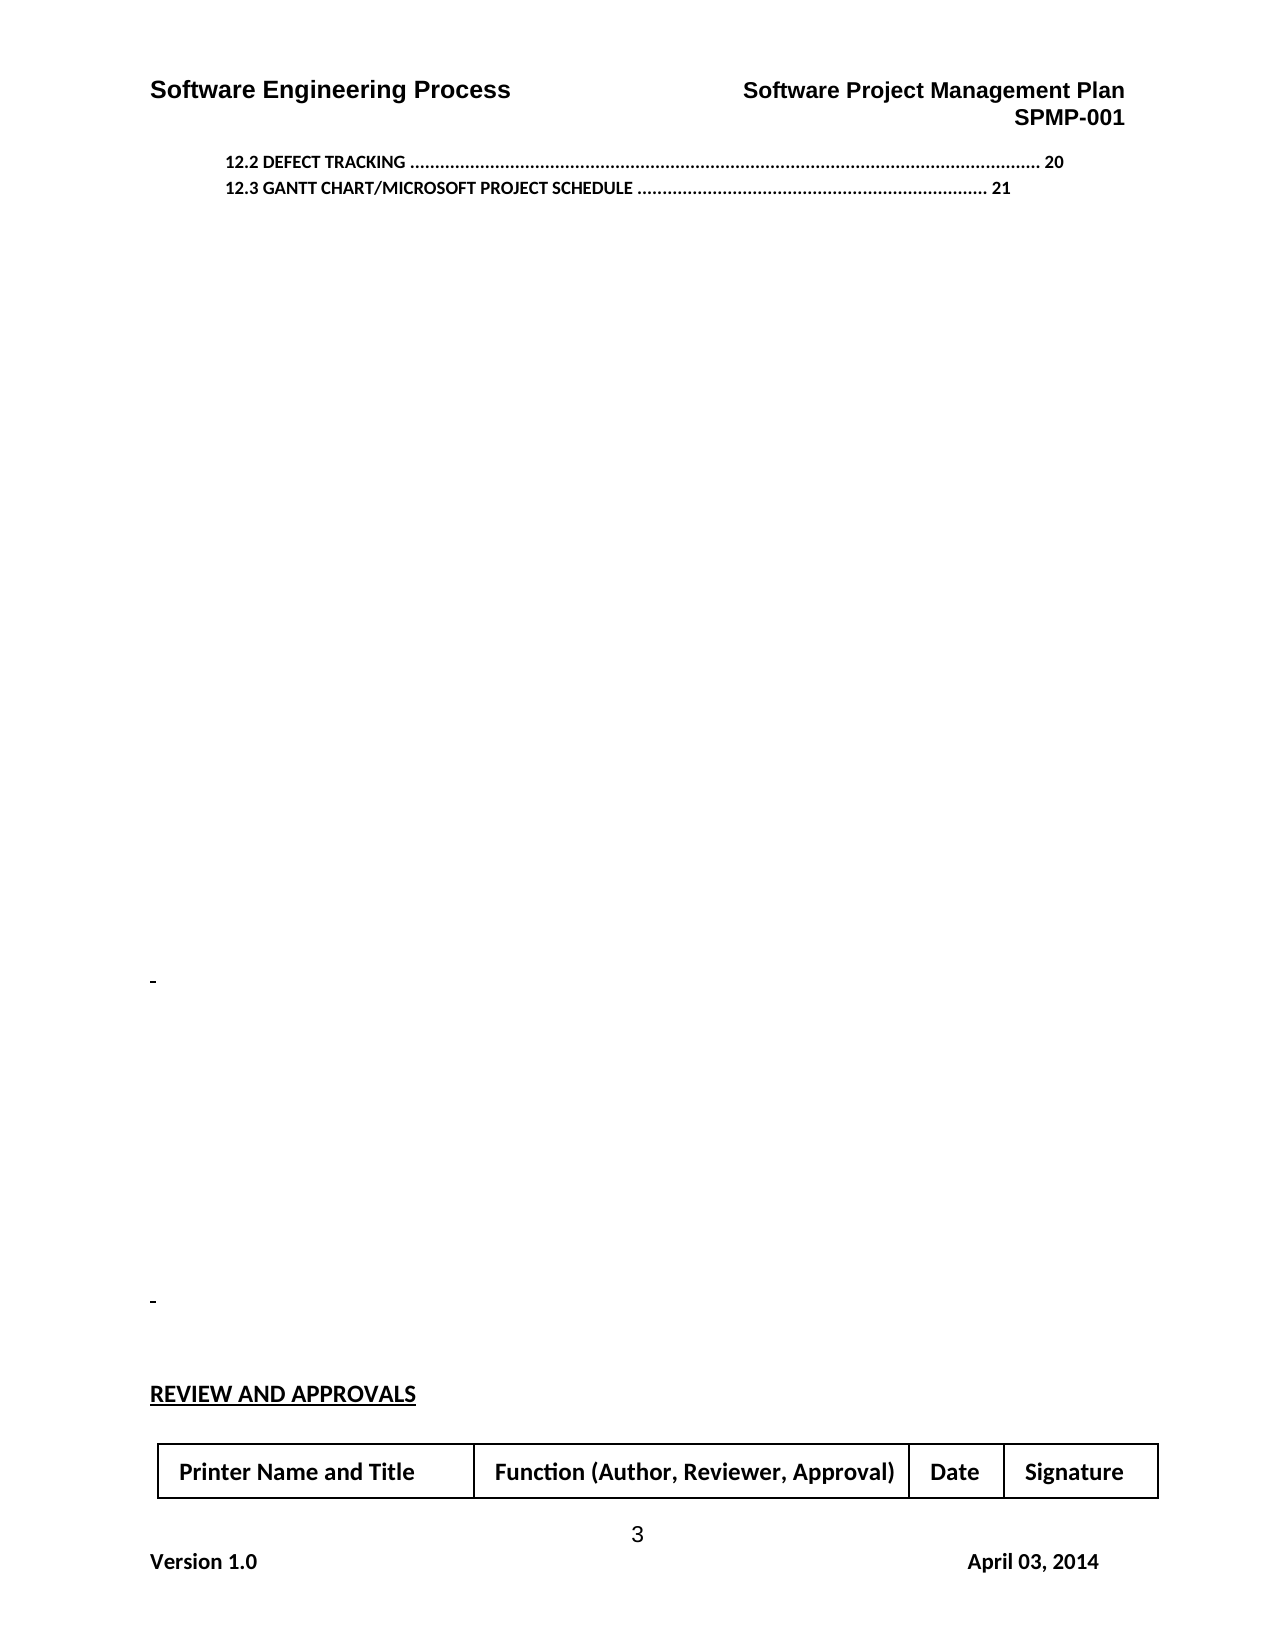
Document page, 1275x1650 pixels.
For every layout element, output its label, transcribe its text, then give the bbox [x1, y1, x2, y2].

text 12.3 GANTT CHART/MICROSOFT PROJECT SCHEDULE ...................................................................... 21 [150, 176, 1125, 199]
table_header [475, 1445, 908, 1497]
text REVIEW AND APPROVALS [150, 1343, 1125, 1408]
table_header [159, 1445, 473, 1497]
text 12.2 DEFECT TRACKING .............................................................................................................................. 20 [150, 150, 1125, 173]
table_header Signature [1005, 1445, 1157, 1497]
table_header Date [910, 1445, 1003, 1497]
